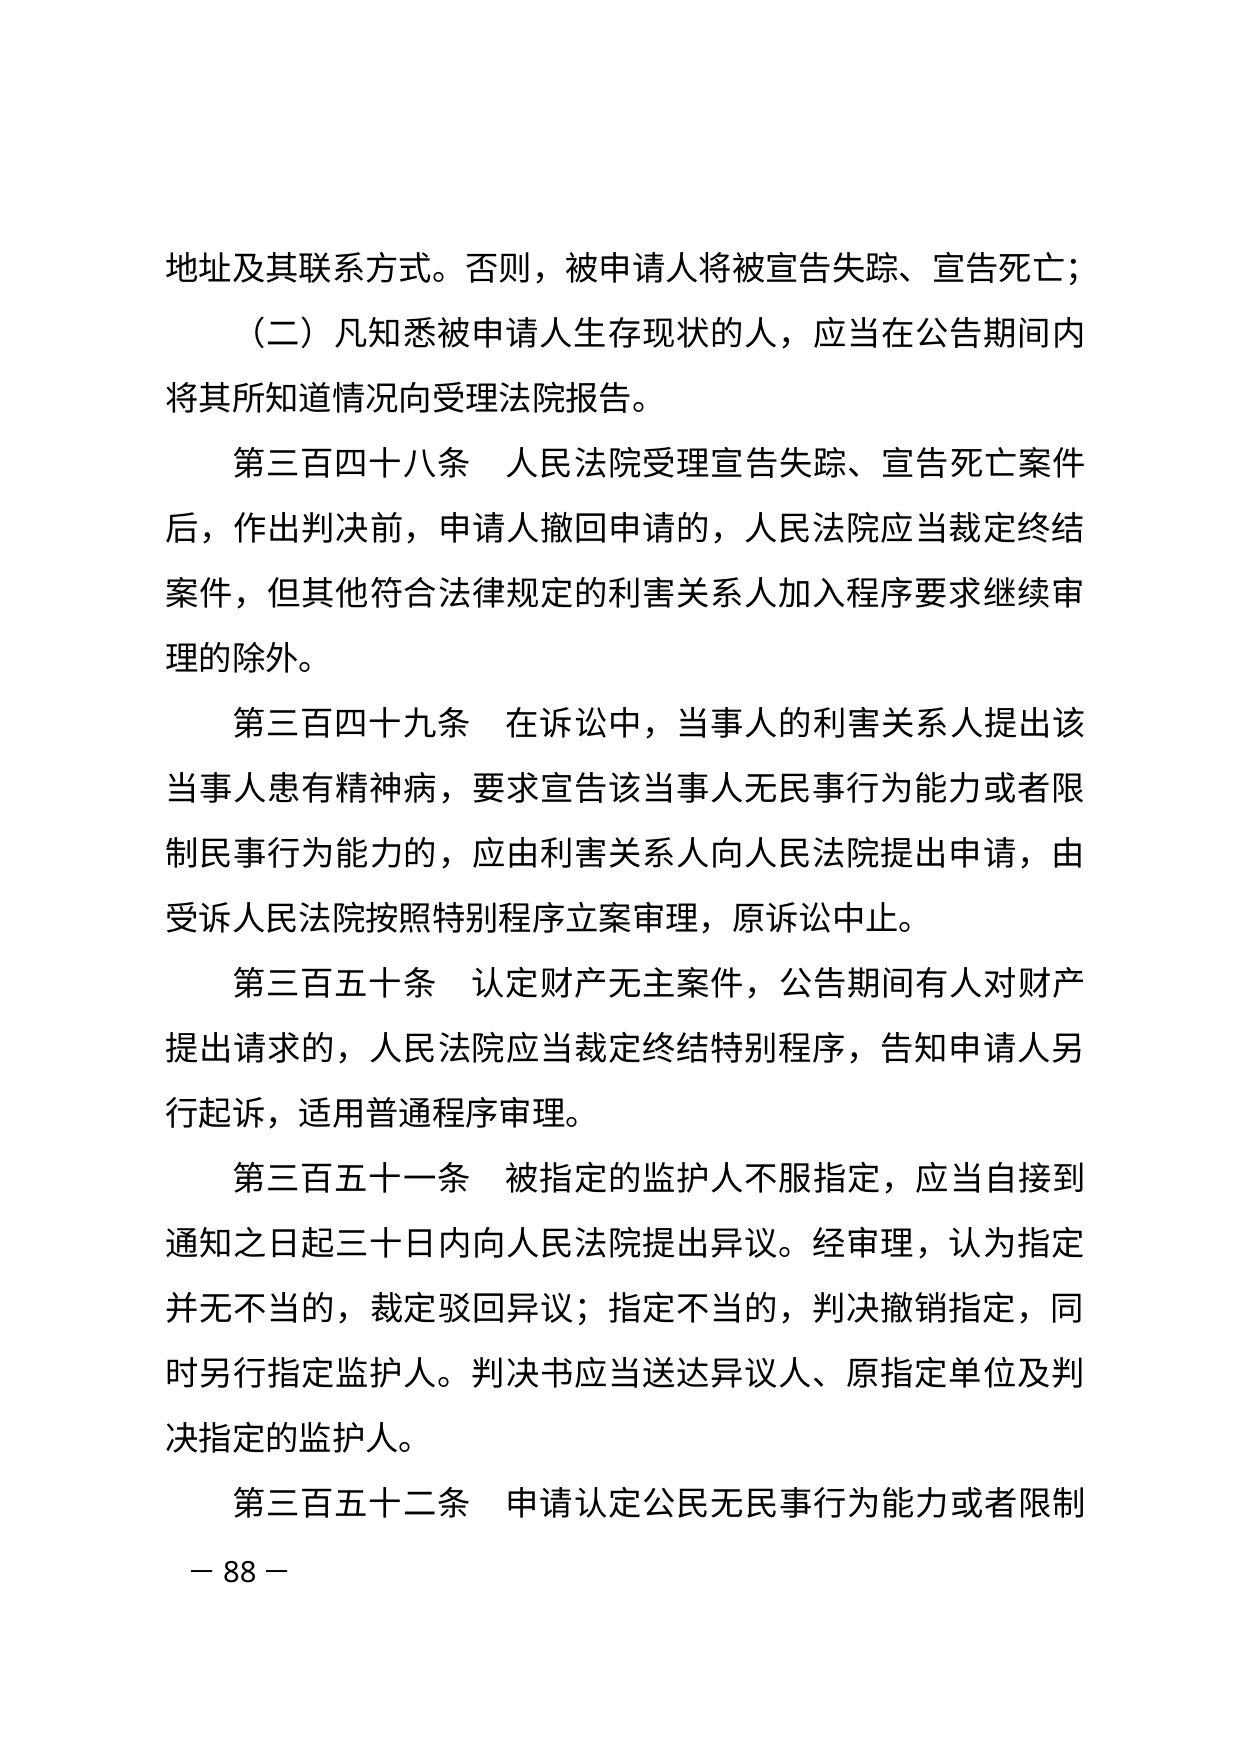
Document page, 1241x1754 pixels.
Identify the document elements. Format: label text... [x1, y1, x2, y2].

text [165, 233, 1087, 298]
text （二）凡知悉被申请人生存现状的人，应当在公告期间内将其所知道情况向受理法院报告。 [165, 298, 1087, 428]
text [165, 1468, 1087, 1533]
text 第三百五十一条 被指定的监护人不服指定，应当自接到通知之日起三十日内向人民法院提出异议。经审理，认为指定并无不当的，裁定驳回异议；指定不当的，判决撤销指定，同时另行指定监护人。判决书应当送达异议人、原指定单位及判决指定的监护人。 [165, 1143, 1087, 1468]
text 第三百四十九条 在诉讼中，当事人的利害关系人提出该当事人患有精神病，要求宣告该当事人无民事行为能力或者限制民事行为能力的，应由利害关系人向人民法院提出申请，由受诉人民法院按照特别程序立案审理，原诉讼中止。 [165, 688, 1087, 948]
text 第三百五十条 认定财产无主案件，公告期间有人对财产提出请求的，人民法院应当裁定终结特别程序，告知申请人另行起诉，适用普通程序审理。 [165, 948, 1087, 1143]
text 第三百四十八条 人民法院受理宣告失踪、宣告死亡案件后，作出判决前，申请人撤回申请的，人民法院应当裁定终结案件，但其他符合法律规定的利害关系人加入程序要求继续审理的除外。 [165, 428, 1087, 688]
